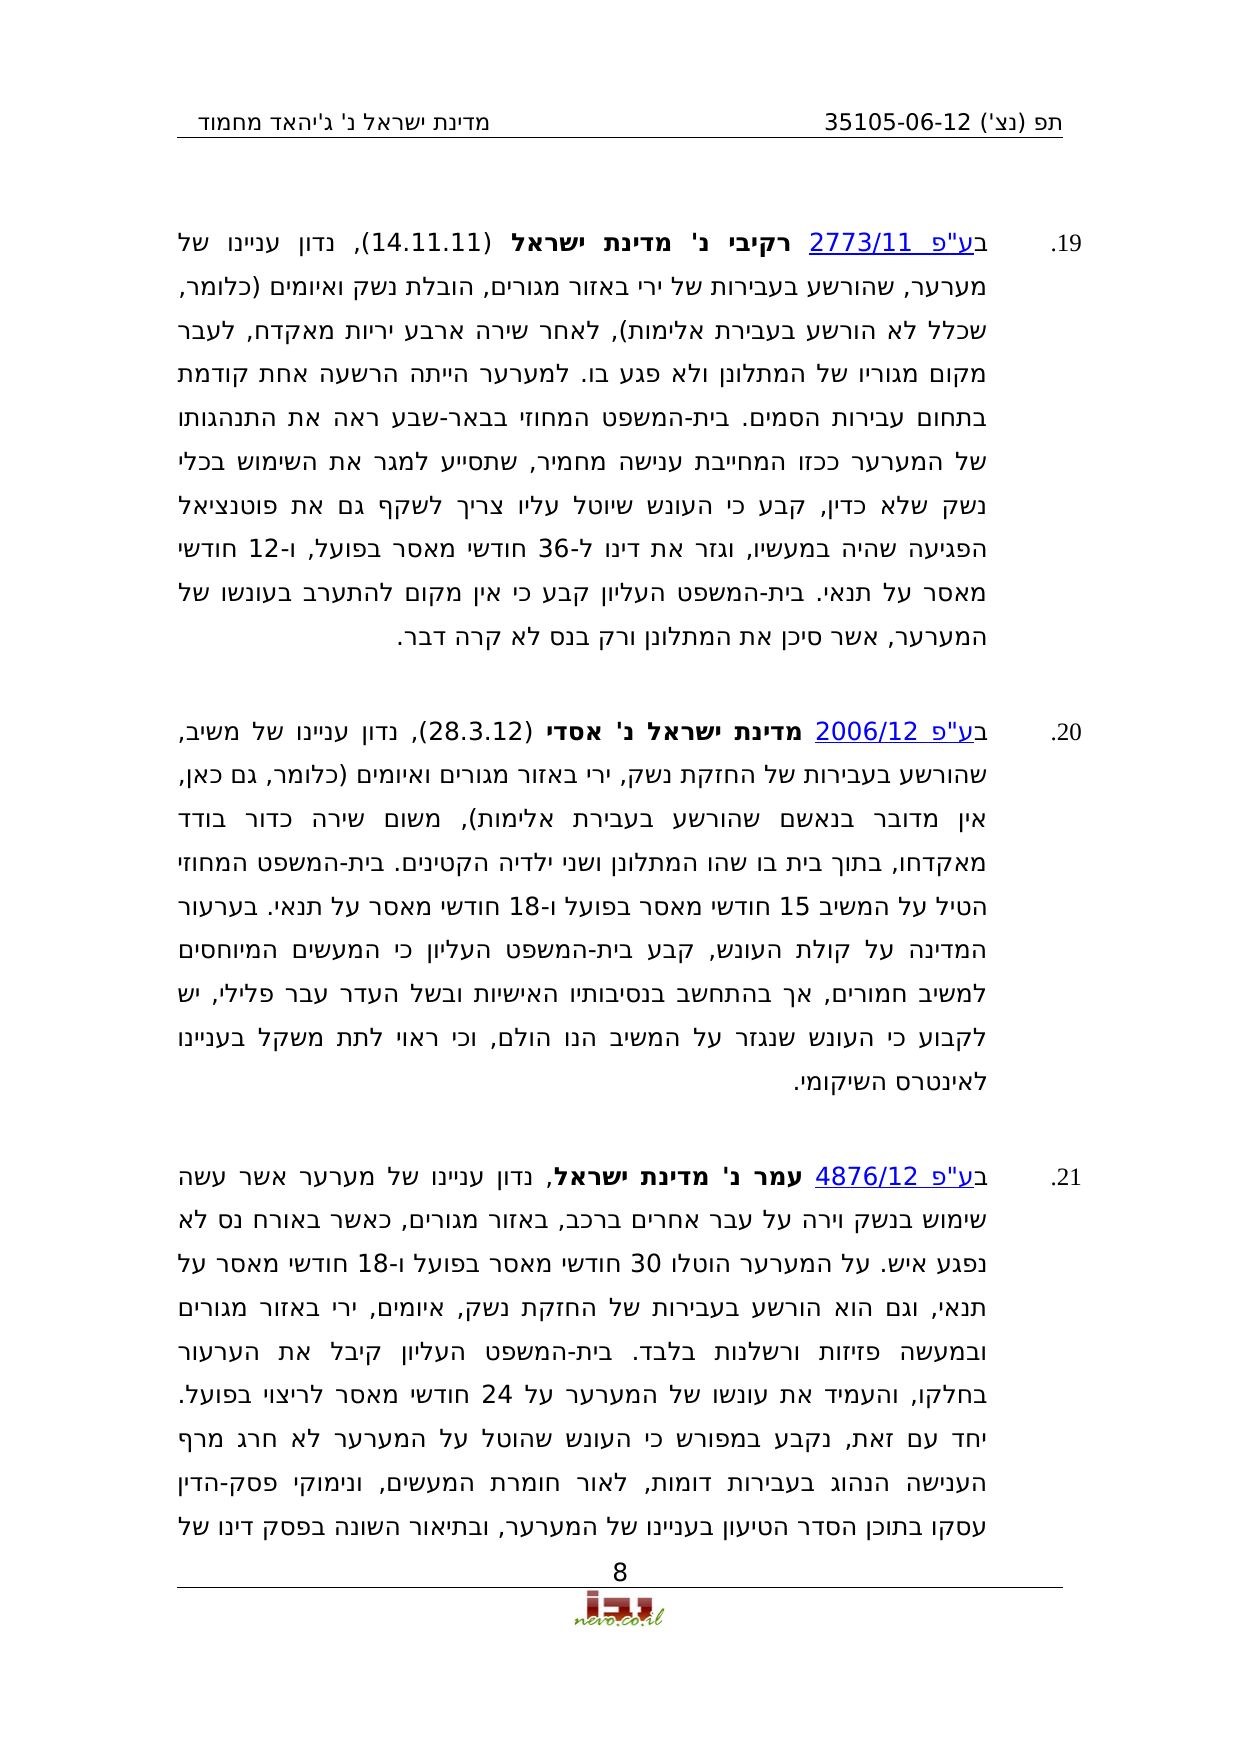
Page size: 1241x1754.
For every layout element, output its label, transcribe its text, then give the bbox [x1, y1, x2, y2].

picture [574, 1590, 666, 1627]
list בע"פ 2006/12 מדינת ישראל נ' אסדי (28.3.12), נדון עניינו של משיב, שהורשע בעבירות של החזקת נשק, ירי באזור מגורים ואיומים (כלומר, גם כאן, אין מדובר בנאשם שהורשע בעבירת אלימות), משום שירה כדור בודד מאקדחו, בתוך בית בו שהו המתלונן ושני ילדיה הקטינים. בית-המשפט המחוזי הטיל על המשיב 15 חודשי מאסר בפועל ו-18 חודשי מאסר על תנאי. בערעור המדינה על קולת העונש, קבע בית-המשפט העליון כי המעשים המיוחסים למשיב חמורים, אך בהתחשב בנסיבותיו האישיות ובשל העדר עבר פלילי, יש לקבוע כי העונש שנגזר על המשיב הנו הולם, וכי ראוי לתת משקל בעניינו לאינטרס השיקומי. [177, 717, 1082, 1096]
list בע"פ 2773/11 רקיבי נ' מדינת ישראל (14.11.11), נדון עניינו של מערער, שהורשע בעבירות של ירי באזור מגורים, הובלת נשק ואיומים (כלומר, שכלל לא הורשע בעבירת אלימות), לאחר שירה ארבע יריות מאקדח, לעבר מקום מגוריו של המתלונן ולא פגע בו. למערער הייתה הרשעה אחת קודמת בתחום עבירות הסמים. בית-המשפט המחוזי בבאר-שבע ראה את התנהגותו של המערער ככזו המחייבת ענישה מחמיר, שתסייע למגר את השימוש בכלי נשק שלא כדין, קבע כי העונש שיוטל עליו צריך לשקף גם את פוטנציאל הפגיעה שהיה במעשיו, וגזר את דינו ל-36 חודשי מאסר בפועל, ו-12 חודשי מאסר על תנאי. בית-המשפט העליון קבע כי אין מקום להתערב בעונשו של המערער, אשר סיכן את המתלונן ורק בנס לא קרה דבר. [177, 228, 1082, 651]
